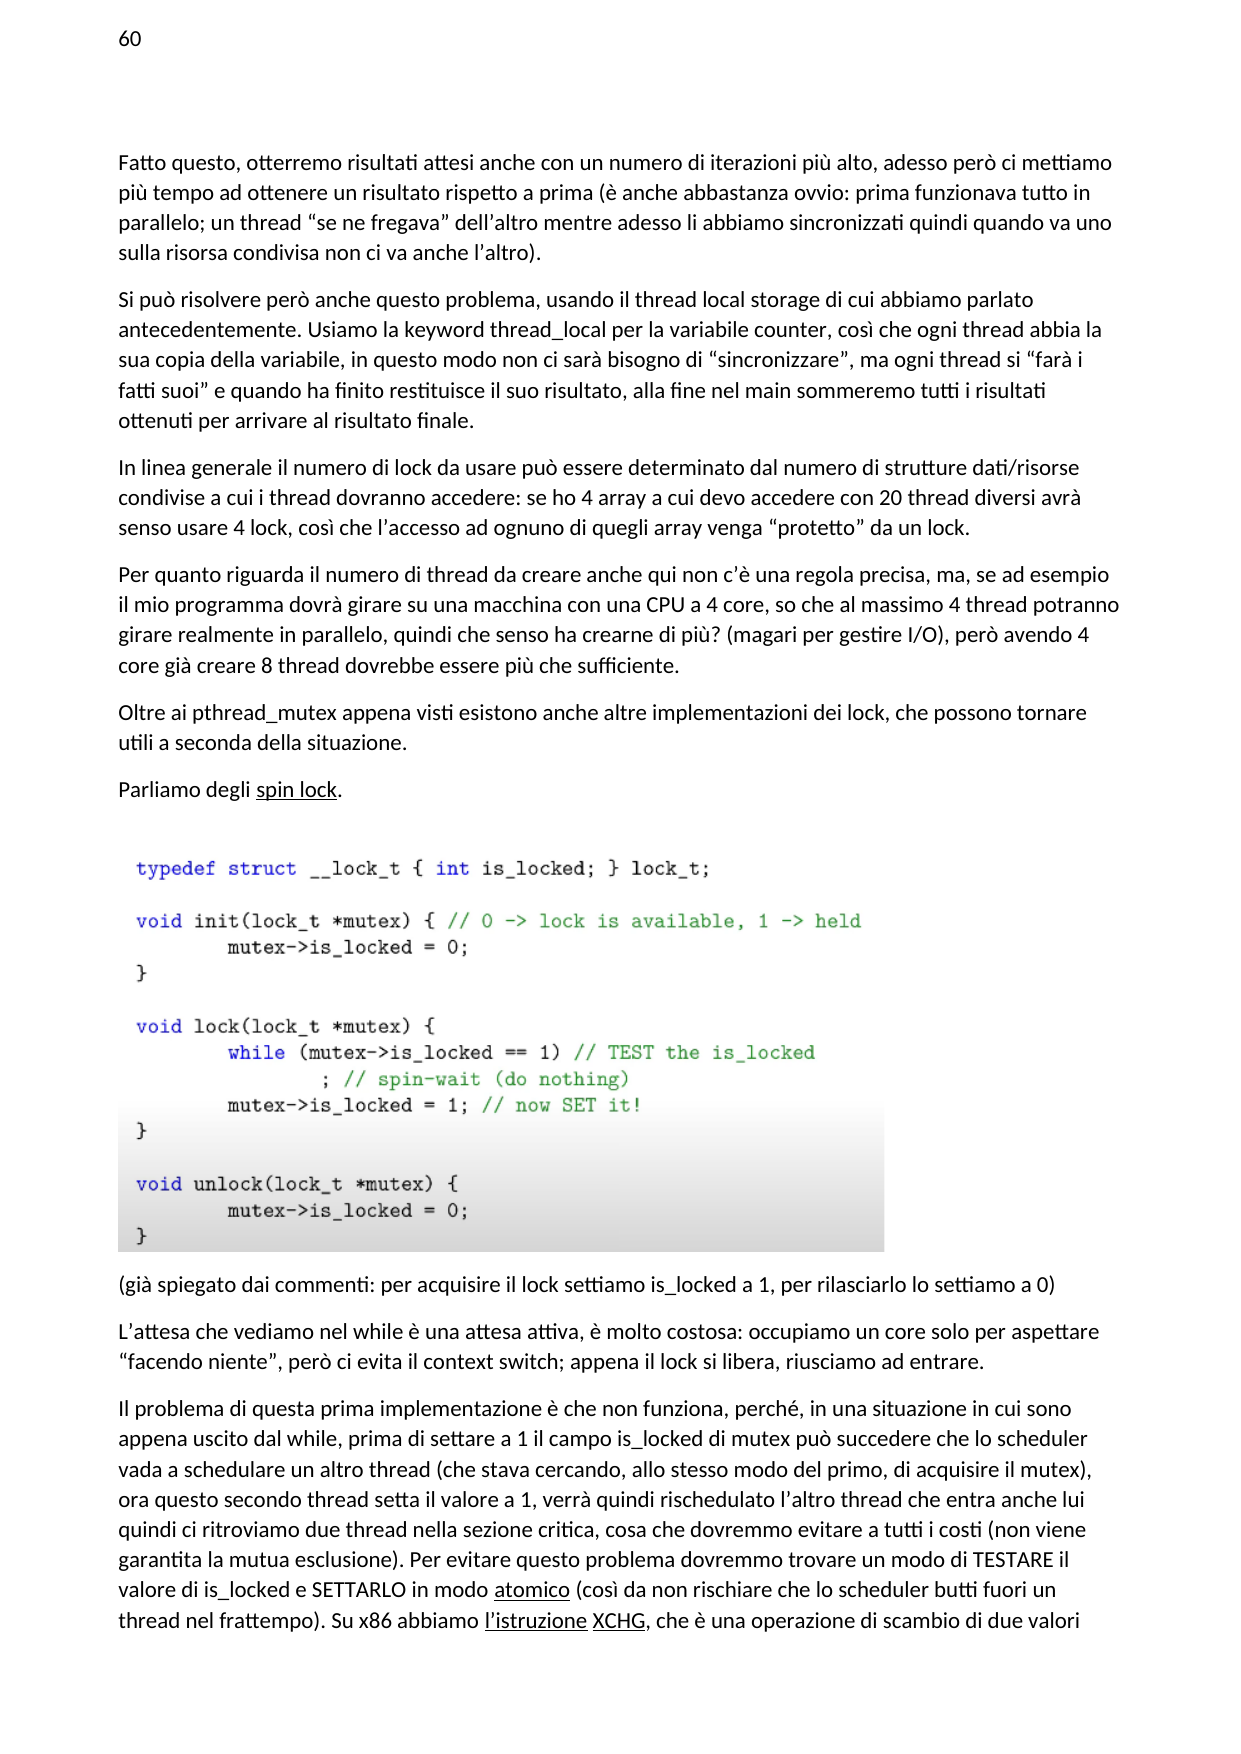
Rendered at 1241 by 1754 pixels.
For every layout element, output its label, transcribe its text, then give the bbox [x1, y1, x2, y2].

picture [118, 821, 885, 1252]
text L’attesa che vediamo nel while è una attesa attiva, è molto costosa: occupiamo un core solo per aspettare “facendo niente”, però ci evita il context switch; appena il lock si libera, riusciamo ad entrare. [118, 1317, 1122, 1376]
text In linea generale il numero di lock da usare può essere determinato dal numero di strutture dati/risorse condivise a cui i thread dovranno accedere: se ho 4 array a cui devo accedere con 20 thread diversi avrà senso usare 4 lock, così che l’accesso ad ognuno di quegli array venga “protetto” da un lock. [118, 453, 1122, 541]
text Parliamo degli spin lock. [118, 775, 1122, 803]
text Fatto questo, otterremo risultati attesi anche con un numero di iterazioni più alto, adesso però ci mettiamo più tempo ad ottenere un risultato rispetto a prima (è anche abbastanza ovvio: prima funzionava tutto in parallelo; un thread “se ne fregava” dell’altro mentre adesso li abbiamo sincronizzati quindi quando va uno sulla risorsa condivisa non ci va anche l’altro). [118, 148, 1122, 266]
text Oltre ai pthread_mutex appena visti esistono anche altre implementazioni dei lock, che possono tornare utili a seconda della situazione. [118, 698, 1122, 756]
text (già spiegato dai commenti: per acquisire il lock settiamo is_locked a 1, per rilasciarlo lo settiamo a 0) [118, 1270, 1122, 1298]
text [118, 1394, 1122, 1634]
text Si può risolvere però anche questo problema, usando il thread local storage di cui abbiamo parlato antecedentemente. Usiamo la keyword thread_local per la variabile counter, così che ogni thread abbia la sua copia della variabile, in questo modo non ci sarà bisogno di “sincronizzare”, ma ogni thread si “farà i fatti suoi” e quando ha finito restituisce il suo risultato, alla fine nel main sommeremo tutti i risultati ottenuti per arrivare al risultato finale. [118, 285, 1122, 434]
text Per quanto riguarda il numero di thread da creare anche qui non c’è una regola precisa, ma, se ad esempio il mio programma dovrà girare su una macchina con una CPU a 4 core, so che al massimo 4 thread potranno girare realmente in parallelo, quindi che senso ha crearne di più? (magari per gestire I/O), però avendo 4 core già creare 8 thread dovrebbe essere più che sufficiente. [118, 560, 1122, 679]
